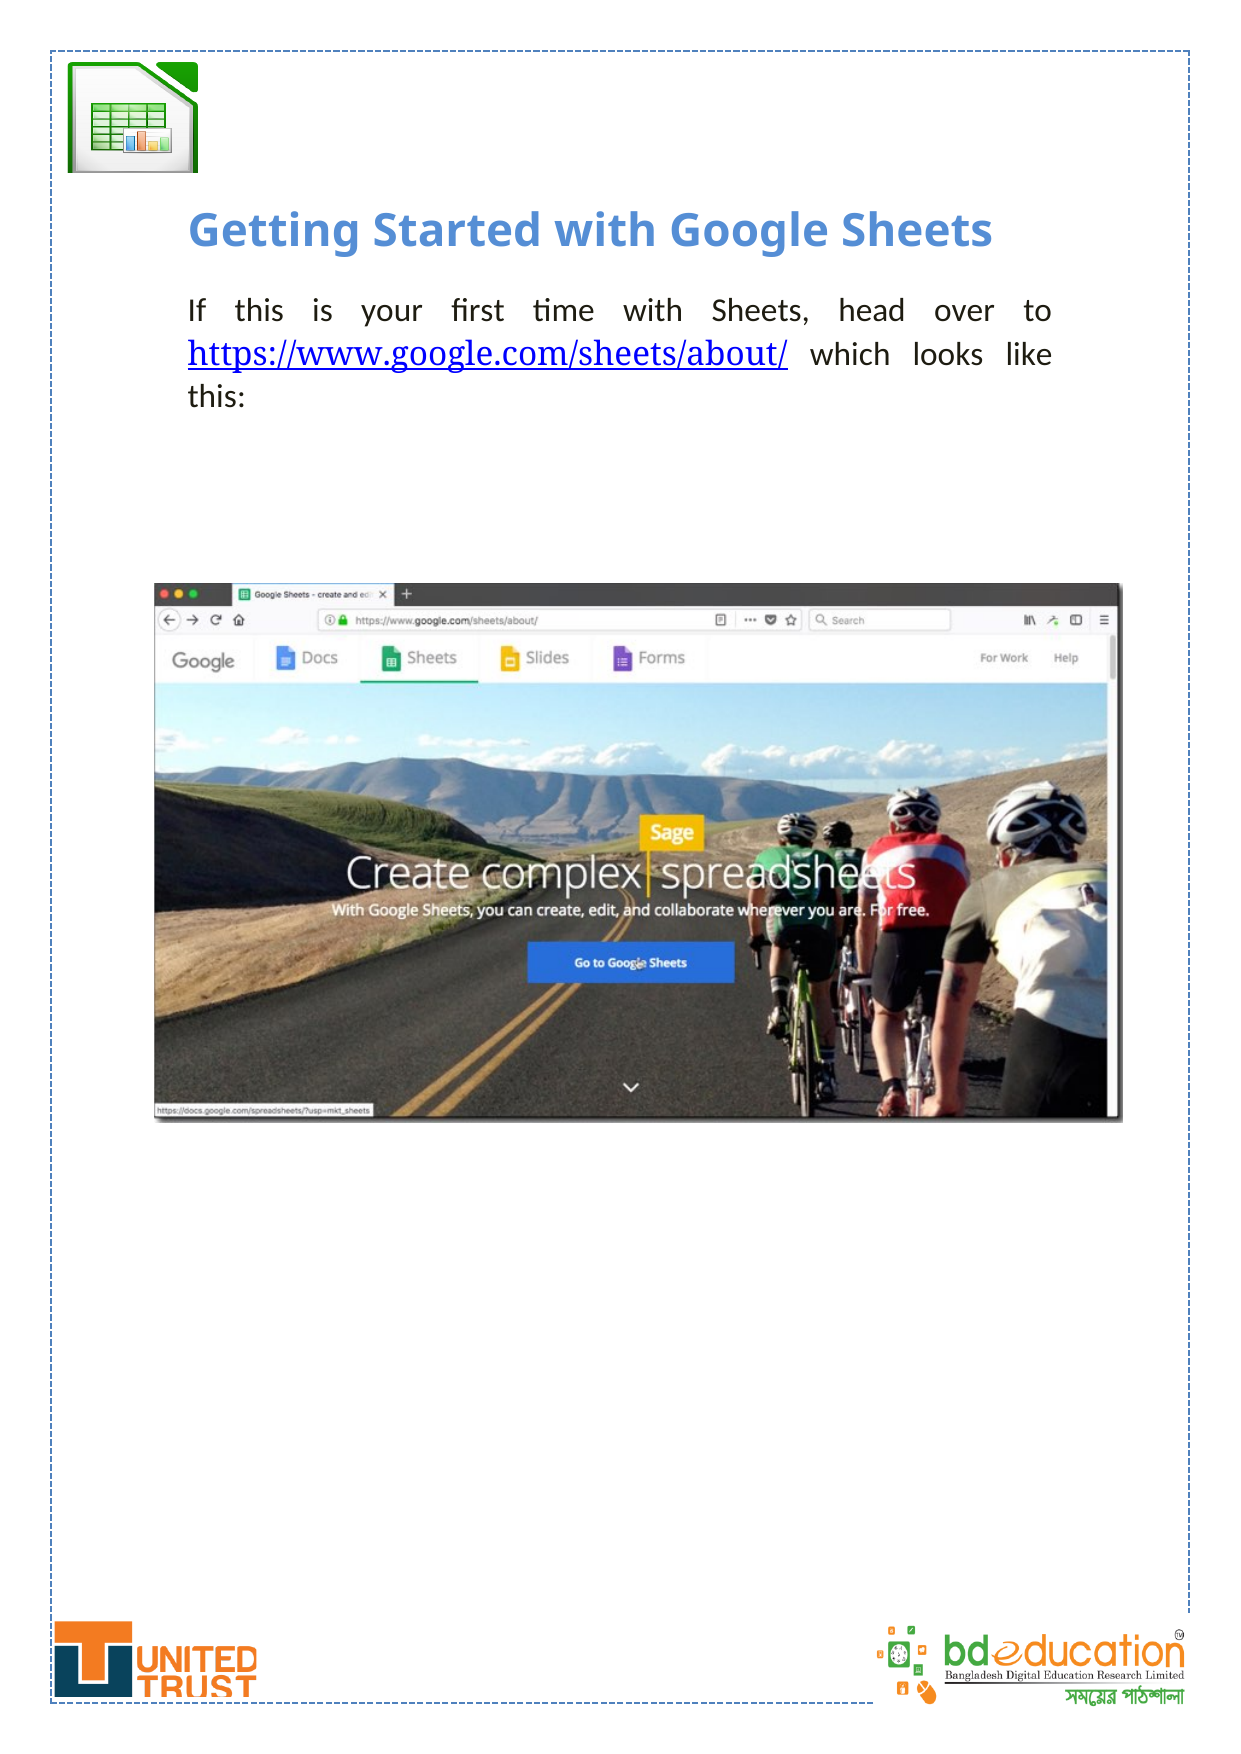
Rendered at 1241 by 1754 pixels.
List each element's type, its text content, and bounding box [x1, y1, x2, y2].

subtitle Getting Started with Google Sheets [187, 197, 1053, 259]
subtitle If this is your first time with Sheets, head over to https://www.google.com/sheets/about/ which looks like this: [187, 289, 1053, 416]
picture [873, 1613, 1193, 1707]
picture [57, 62, 203, 172]
picture [53, 1621, 256, 1697]
picture [154, 583, 1122, 1123]
